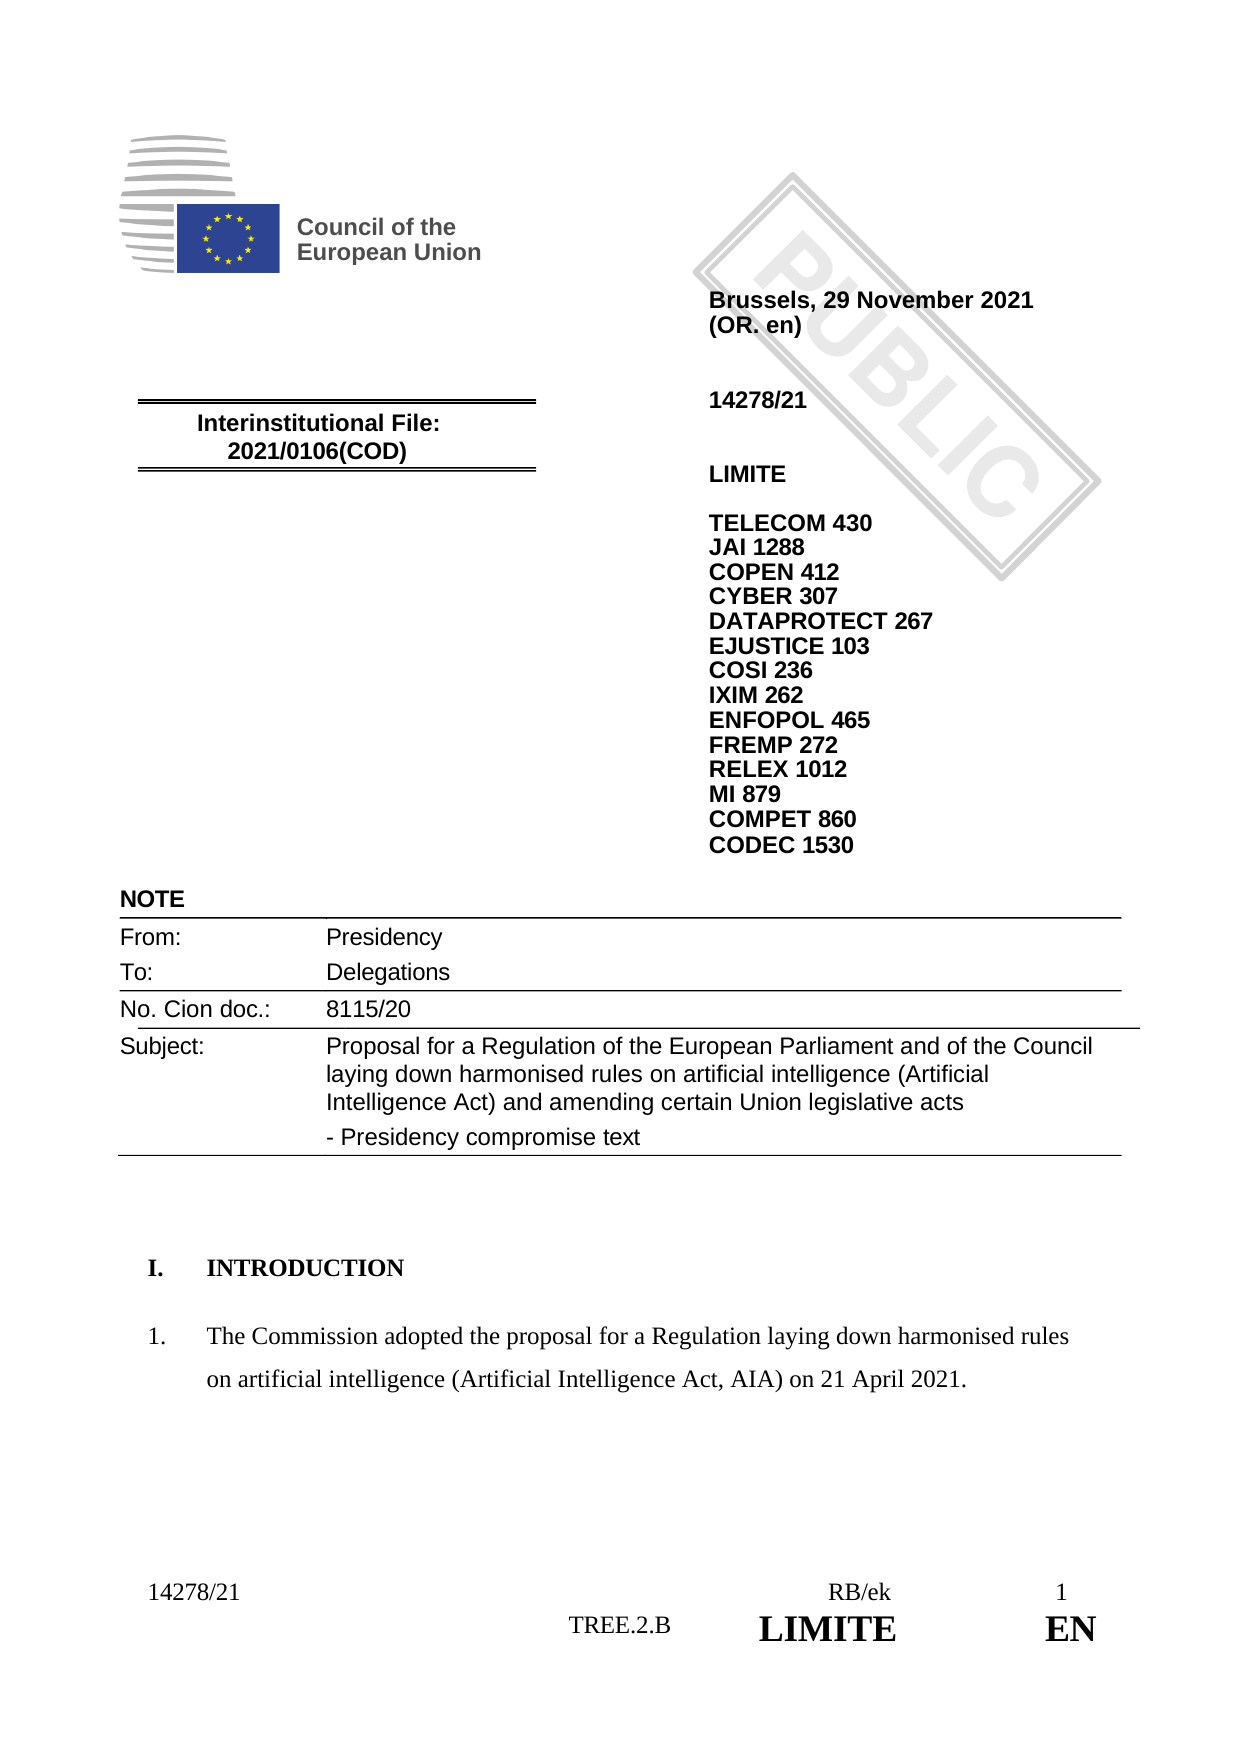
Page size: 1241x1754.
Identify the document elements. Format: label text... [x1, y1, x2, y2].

text Subject: Proposal for a Regulation of the European Parliament and of the Council laying down harmonised rules on artificial intelligence (Artificial Intelligence Act) and amending certain Union legislative acts [119, 1032, 1115, 1115]
text - Presidency compromise text [326, 1123, 1134, 1151]
subtitle INTRODUCTION [147, 1253, 1134, 1282]
text From: Presidency [119, 917, 1134, 950]
text RELEX 1012 [709, 758, 1134, 783]
list The Commission adopted the proposal for a Regulation laying down harmonised rules on artificial intelligence (Artificial Intelligence Act, AIA) on 21 April 2021. [147, 1321, 1092, 1393]
text JAI 1288 [709, 536, 1134, 560]
text IXIM 262 [709, 684, 1134, 709]
text CYBER 307 [709, 585, 1134, 610]
text LIMITE TELECOM 430 [709, 438, 873, 536]
text COSI 236 [709, 659, 1134, 684]
text COPEN 412 [709, 560, 1134, 585]
text To: Delegations [119, 958, 1134, 986]
text 14278/21 [709, 386, 1134, 413]
text CODEC 1530 [709, 832, 1134, 858]
text Interinstitutional File: 2021/0106(COD) [197, 409, 441, 464]
text EJUSTICE 103 [709, 634, 1134, 659]
text ENFOPOL 465 [709, 709, 1134, 733]
text COMPET 860 [709, 808, 1134, 832]
text DATAPROTECT 267 [709, 610, 1134, 634]
text Council of the European Union [297, 215, 482, 265]
text NOTE [119, 885, 1134, 913]
picture [119, 135, 280, 273]
text MI 879 [709, 783, 1134, 808]
text No. Cion doc.: 8115/20 [119, 990, 1134, 1023]
text FREMP 272 [709, 733, 1134, 758]
text Brussels, 29 November 2021 (OR. en) [709, 289, 1078, 338]
